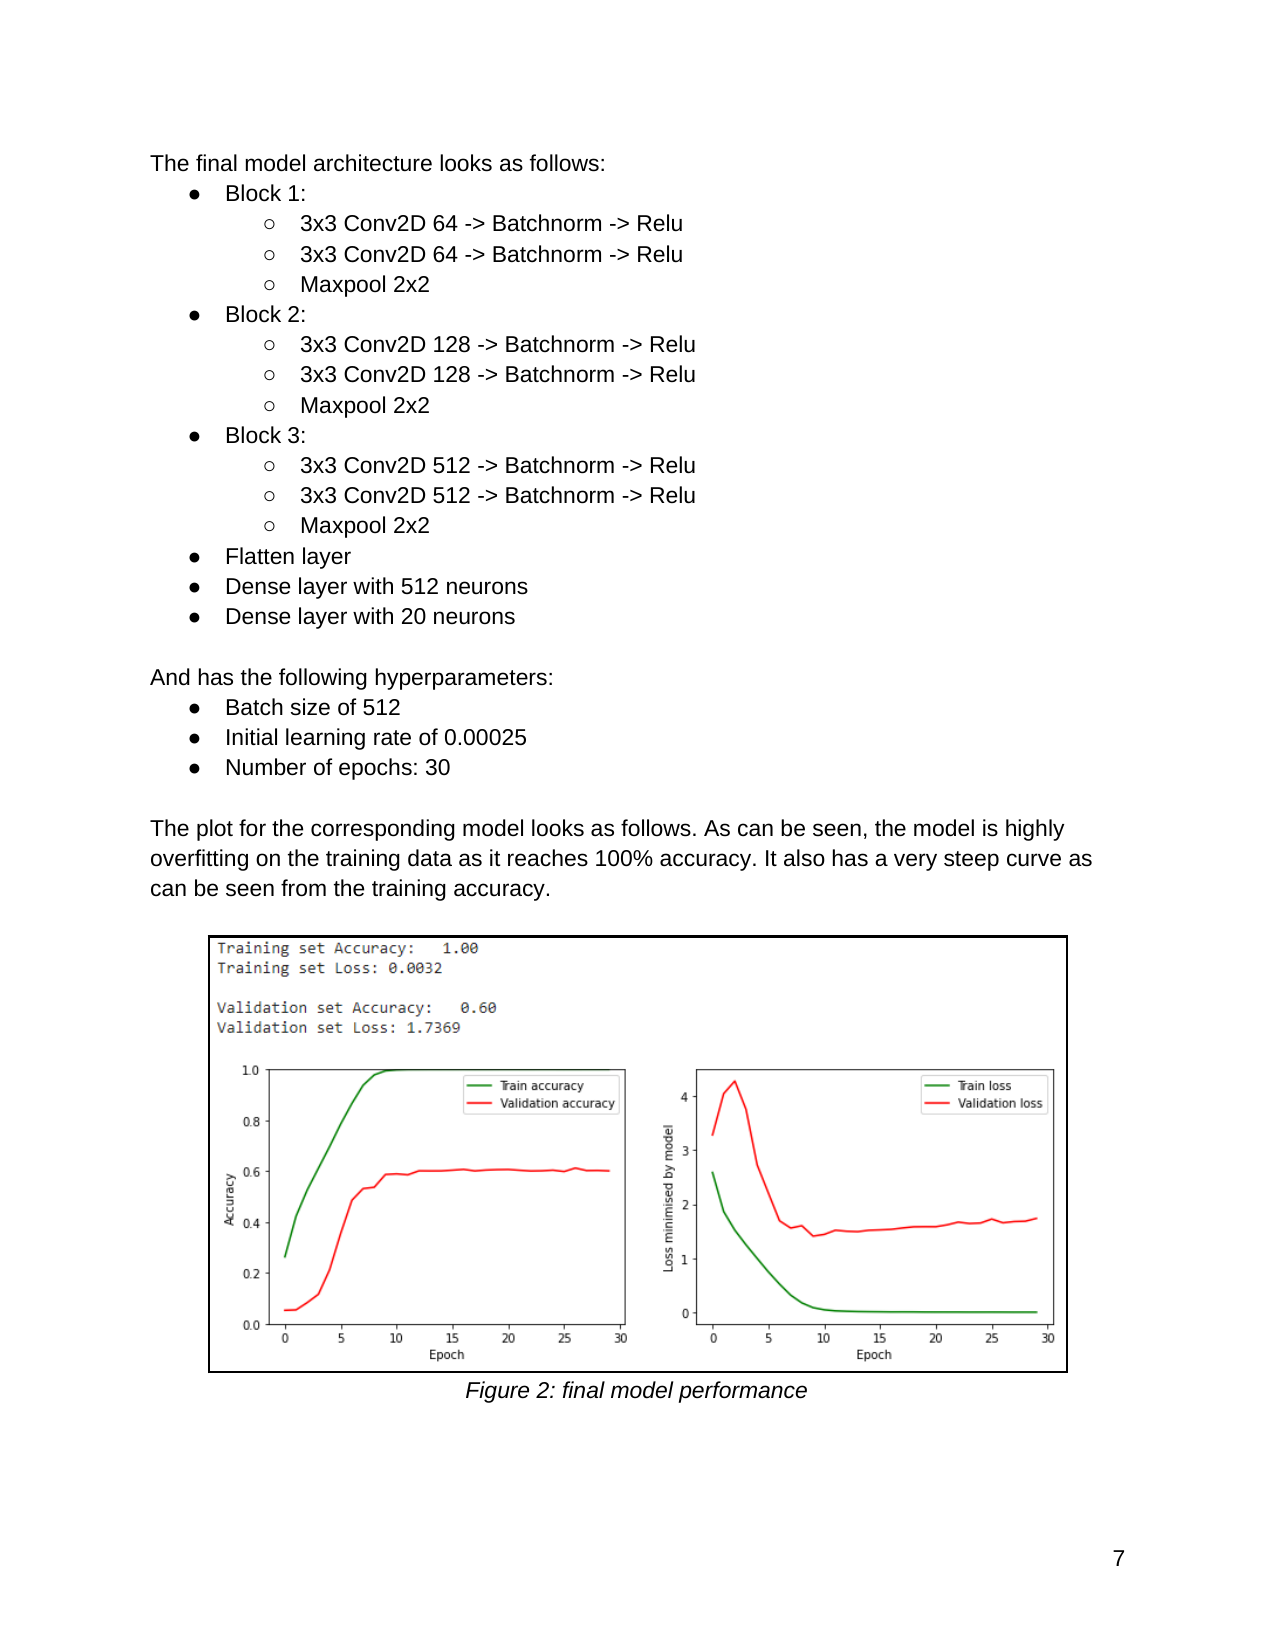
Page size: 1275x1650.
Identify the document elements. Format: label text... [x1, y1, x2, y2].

list 3x3 Conv2D 64 -> Batchnorm -> Relu [262, 210, 1125, 237]
list Number of epochs: 30 [187, 754, 1125, 781]
list 3x3 Conv2D 128 -> Batchnorm -> Relu [262, 331, 1125, 358]
list Maxpool 2x2 [262, 392, 1125, 418]
list 3x3 Conv2D 128 -> Batchnorm -> Relu [262, 361, 1125, 388]
list Maxpool 2x2 [262, 512, 1125, 539]
list Flatten layer [187, 543, 1125, 569]
text Figure 2: final model performance [150, 1377, 1125, 1404]
list Block 1: [187, 180, 1125, 207]
list 3x3 Conv2D 64 -> Batchnorm -> Relu [262, 241, 1125, 267]
list Dense layer with 20 neurons [187, 603, 1125, 629]
list Block 3: [187, 422, 1125, 448]
text And has the following hyperparameters: [150, 663, 1125, 690]
text The final model architecture looks as follows: [150, 150, 1125, 176]
list Initial learning rate of 0.00025 [187, 724, 1125, 750]
list Block 2: [187, 301, 1125, 327]
picture [210, 938, 1066, 1371]
list Maxpool 2x2 [262, 271, 1125, 297]
list 3x3 Conv2D 512 -> Batchnorm -> Relu [262, 452, 1125, 478]
list Dense layer with 512 neurons [187, 573, 1125, 599]
list 3x3 Conv2D 512 -> Batchnorm -> Relu [262, 482, 1125, 509]
list Batch size of 512 [187, 694, 1125, 720]
text The plot for the corresponding model looks as follows. As can be seen, the model is highly overfitting on the training data as it reaches 100% accuracy. It also has a very steep curve as can be seen from the training accuracy. [150, 814, 1125, 901]
